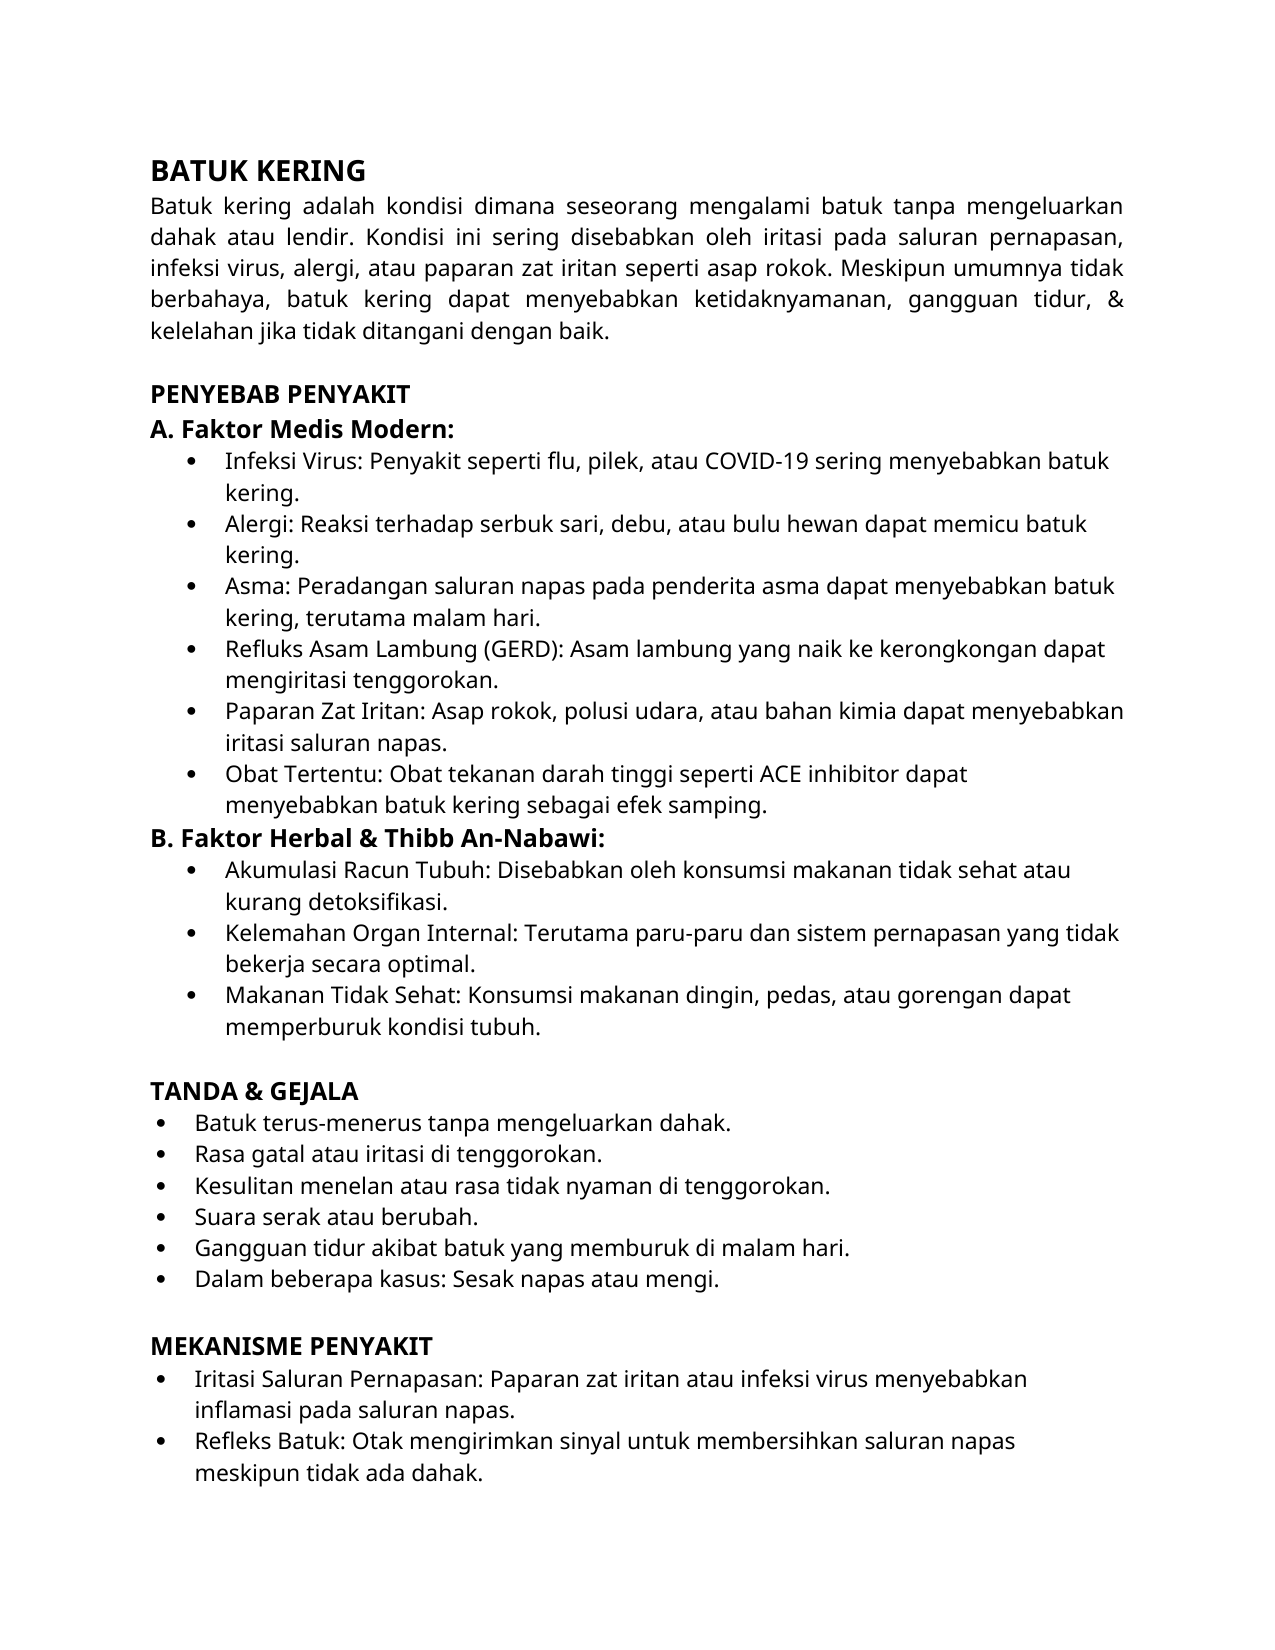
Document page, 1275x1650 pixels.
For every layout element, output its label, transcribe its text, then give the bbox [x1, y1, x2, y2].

text MEKANISME PENYAKIT [150, 1329, 1125, 1363]
list Kesulitan menelan atau rasa tidak nyaman di tenggorokan. [157, 1170, 1125, 1201]
list Suara serak atau berubah. [157, 1201, 1125, 1232]
text PENYEBAB PENYAKIT [150, 377, 1125, 411]
list Kelemahan Organ Internal: Terutama paru-paru dan sistem pernapasan yang tidak bekerja secara optimal. [187, 917, 1125, 979]
list Makanan Tidak Sehat: Konsumsi makanan dingin, pedas, atau gorengan dapat memperburuk kondisi tubuh. [187, 979, 1125, 1042]
text A. Faktor Medis Modern: [150, 411, 1125, 445]
list Infeksi Virus: Penyakit seperti flu, pilek, atau COVID-19 sering menyebabkan batuk kering. [187, 445, 1125, 508]
list Refluks Asam Lambung (GERD): Asam lambung yang naik ke kerongkongan dapat mengiritasi tenggorokan. [187, 633, 1125, 695]
text Batuk Kering [150, 150, 1125, 190]
text Batuk kering adalah kondisi dimana seseorang mengalami batuk tanpa mengeluarkan dahak atau lendir. Kondisi ini sering disebabkan oleh iritasi pada saluran pernapasan, infeksi virus, alergi, atau paparan zat iritan seperti asap rokok. Meskipun umumnya tidak berbahaya, batuk kering dapat menyebabkan ketidaknyamanan, gangguan tidur, & kelelahan jika tidak ditangani dengan baik. [150, 190, 1125, 346]
list Akumulasi Racun Tubuh: Disebabkan oleh konsumsi makanan tidak sehat atau kurang detoksifikasi. [187, 854, 1125, 917]
list Iritasi Saluran Pernapasan: Paparan zat iritan atau infeksi virus menyebabkan inflamasi pada saluran napas. [157, 1363, 1125, 1425]
list Rasa gatal atau iritasi di tenggorokan. [157, 1138, 1125, 1170]
list Obat Tertentu: Obat tekanan darah tinggi seperti ACE inhibitor dapat menyebabkan batuk kering sebagai efek samping. [187, 758, 1125, 820]
list Dalam beberapa kasus: Sesak napas atau mengi. [157, 1263, 1125, 1295]
list Alergi: Reaksi terhadap serbuk sari, debu, atau bulu hewan dapat memicu batuk kering. [187, 508, 1125, 570]
list Gangguan tidur akibat batuk yang memburuk di malam hari. [157, 1232, 1125, 1263]
text TANDA & GEJALA [150, 1073, 1125, 1107]
list Paparan Zat Iritan: Asap rokok, polusi udara, atau bahan kimia dapat menyebabkan iritasi saluran napas. [187, 695, 1125, 758]
list Asma: Peradangan saluran napas pada penderita asma dapat menyebabkan batuk kering, terutama malam hari. [187, 570, 1125, 633]
list Batuk terus-menerus tanpa mengeluarkan dahak. [157, 1107, 1125, 1138]
text B. Faktor Herbal & Thibb An-Nabawi: [150, 820, 1125, 854]
list Refleks Batuk: Otak mengirimkan sinyal untuk membersihkan saluran napas meskipun tidak ada dahak. [157, 1425, 1125, 1488]
